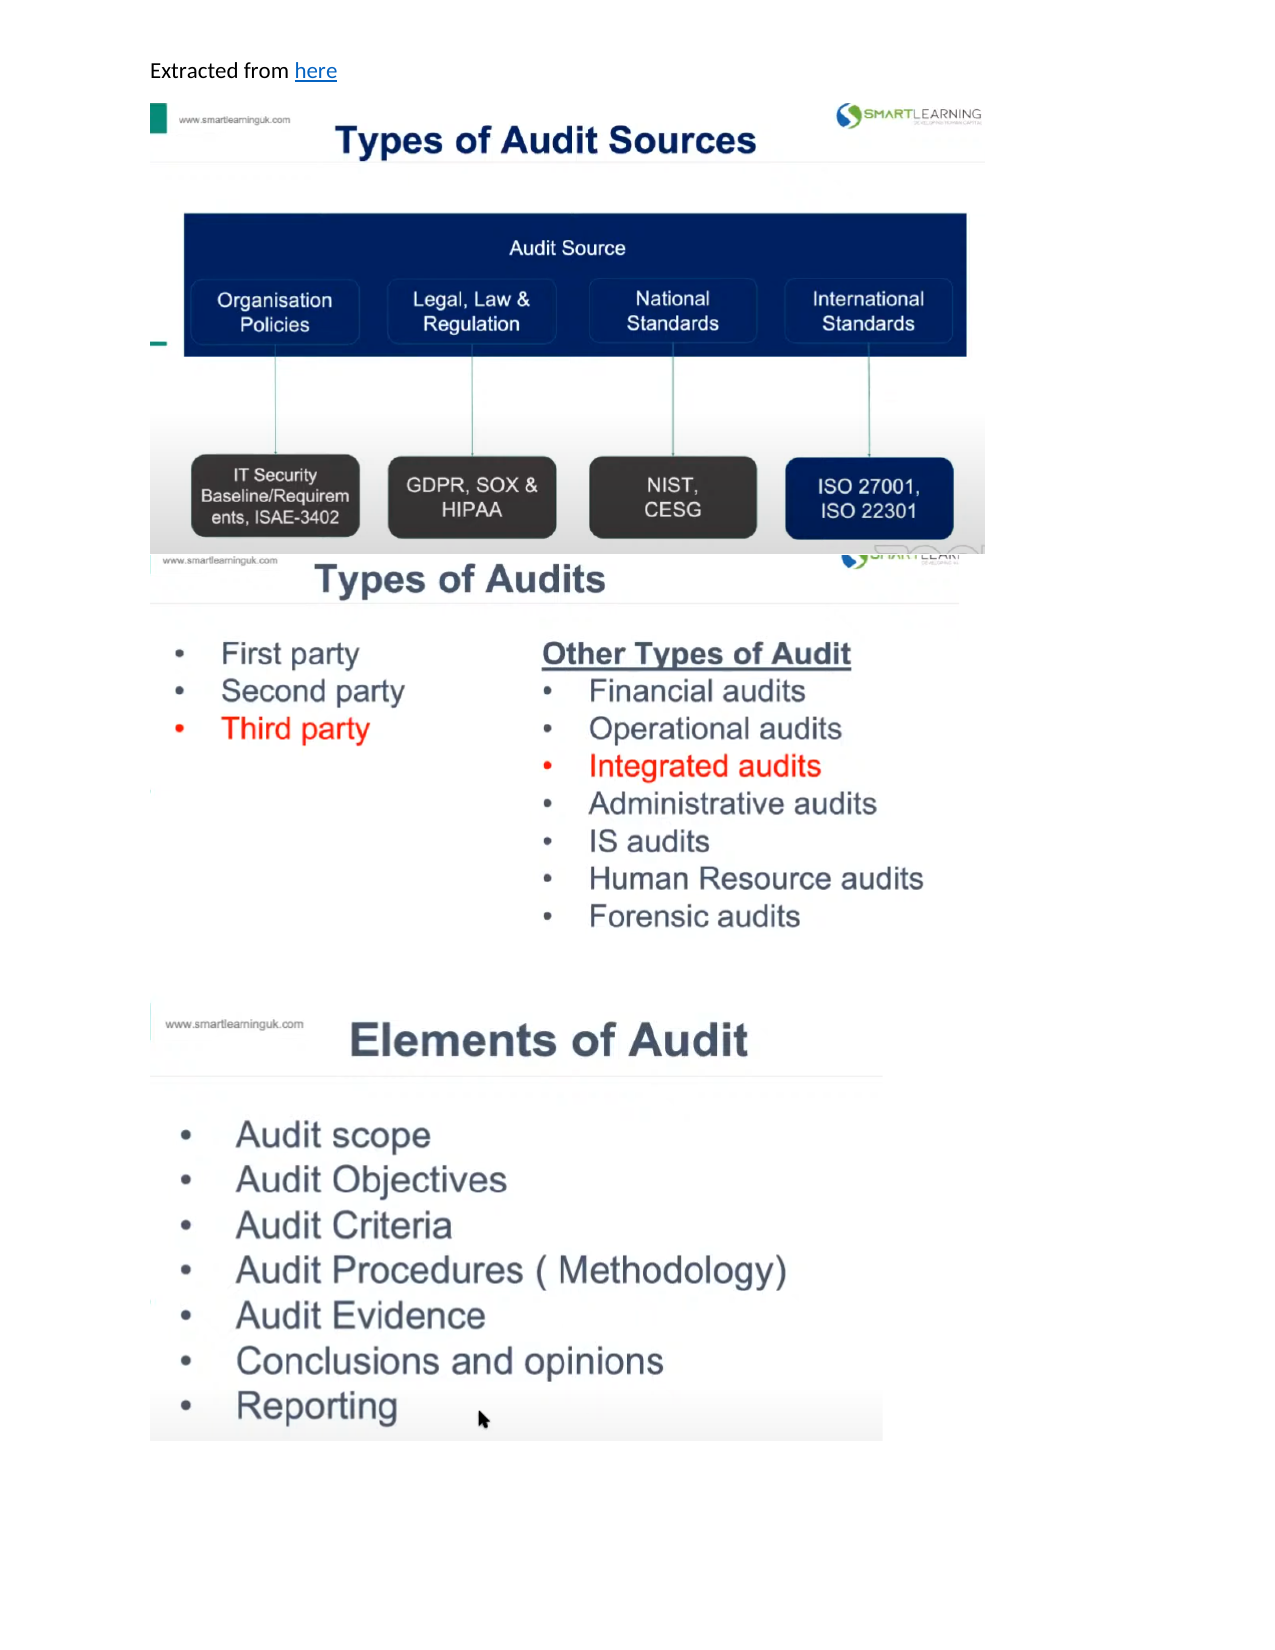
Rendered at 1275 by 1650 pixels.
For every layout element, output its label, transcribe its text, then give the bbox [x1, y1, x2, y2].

picture [150, 103, 985, 554]
picture [150, 991, 883, 1441]
text Extracted from here [150, 56, 1125, 84]
picture [150, 555, 960, 973]
